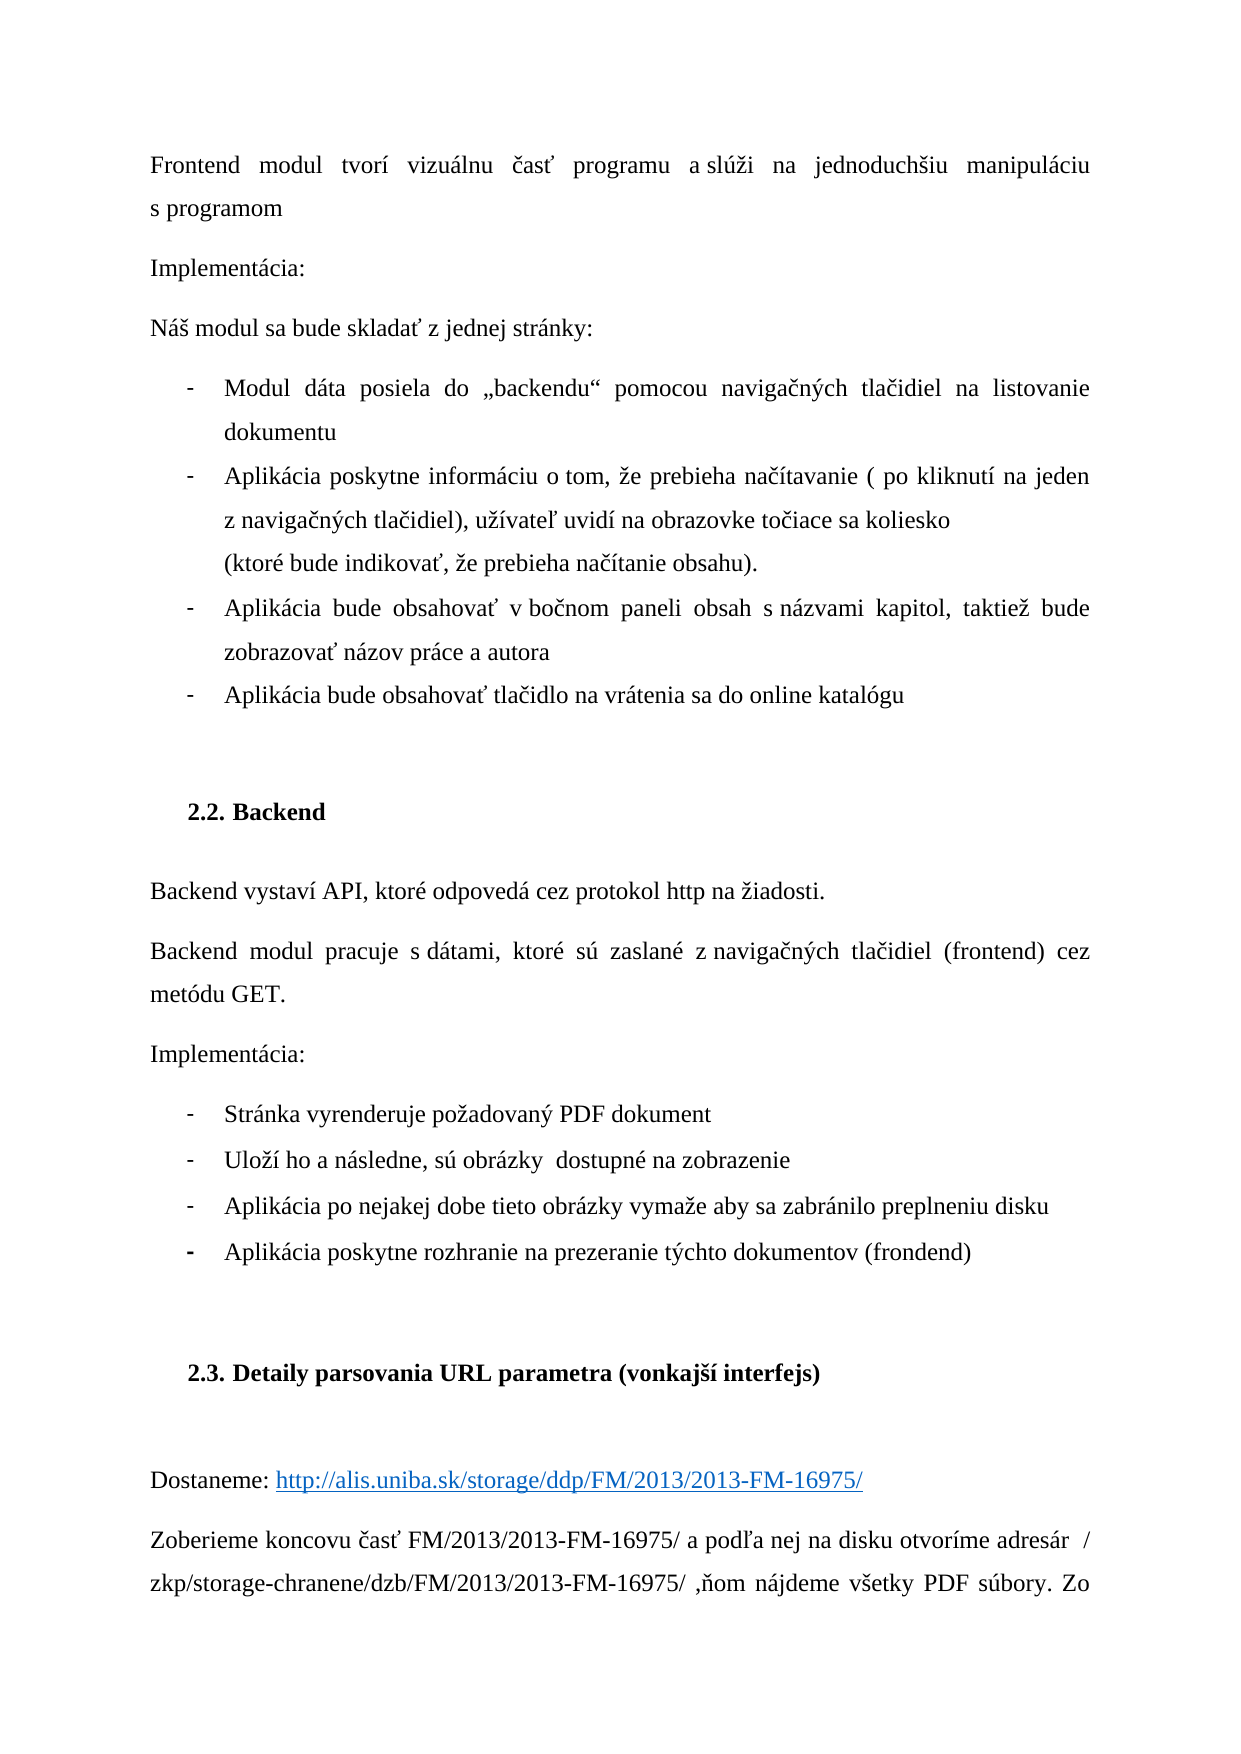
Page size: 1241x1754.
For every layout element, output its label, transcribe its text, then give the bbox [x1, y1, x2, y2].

list Aplikácia poskytne informáciu o tom, že prebieha načítavanie ( po kliknutí na jeden z navigačných tlačidiel), užívateľ uvidí na obrazovke točiace sa koliesko [186, 461, 1090, 534]
text Dostaneme: http://alis.uniba.sk/storage/ddp/FM/2013/2013-FM-16975/ [150, 1466, 1090, 1494]
list Modul dáta posiela do „backendu“ pomocou navigačných tlačidiel na listovanie dokumentu [186, 372, 1090, 446]
list Uloží ho a následne, sú obrázky dostupné na zobrazenie [186, 1144, 1090, 1175]
list Aplikácia poskytne rozhranie na prezeranie týchto dokumentov (frondend) [186, 1236, 1090, 1266]
text Backend vystaví API, ktoré odpovedá cez protokol http na žiadosti. [150, 876, 1090, 905]
list Detaily parsovania URL parametra (vonkajší interfejs) [187, 1358, 1090, 1387]
text Backend modul pracuje s dátami, ktoré sú zaslané z navigačných tlačidiel (frontend) cez metódu GET. [150, 936, 1090, 1008]
text Náš modul sa bude skladať z jednej stránky: [150, 313, 1090, 341]
text Frontend modul tvorí vizuálnu časť programu a slúži na jednoduchšiu manipuláciu s programom [150, 150, 1090, 222]
list Aplikácia po nejakej dobe tieto obrázky vymaže aby sa zabránilo preplneniu disku [186, 1190, 1090, 1221]
list Aplikácia bude obsahovať tlačidlo na vrátenia sa do online katalógu [186, 680, 1090, 710]
list Stránka vyrenderuje požadovaný PDF dokument [186, 1099, 1090, 1129]
list Backend [187, 797, 1090, 826]
list Aplikácia bude obsahovať v bočnom paneli obsah s názvami kapitol, taktiež bude zobrazovať názov práce a autora [186, 592, 1090, 665]
text Implementácia: [150, 253, 1090, 282]
list (ktoré bude indikovať, že prebieha načítanie obsahu). [224, 548, 1090, 577]
text Implementácia: [150, 1039, 1090, 1068]
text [150, 1525, 1090, 1597]
